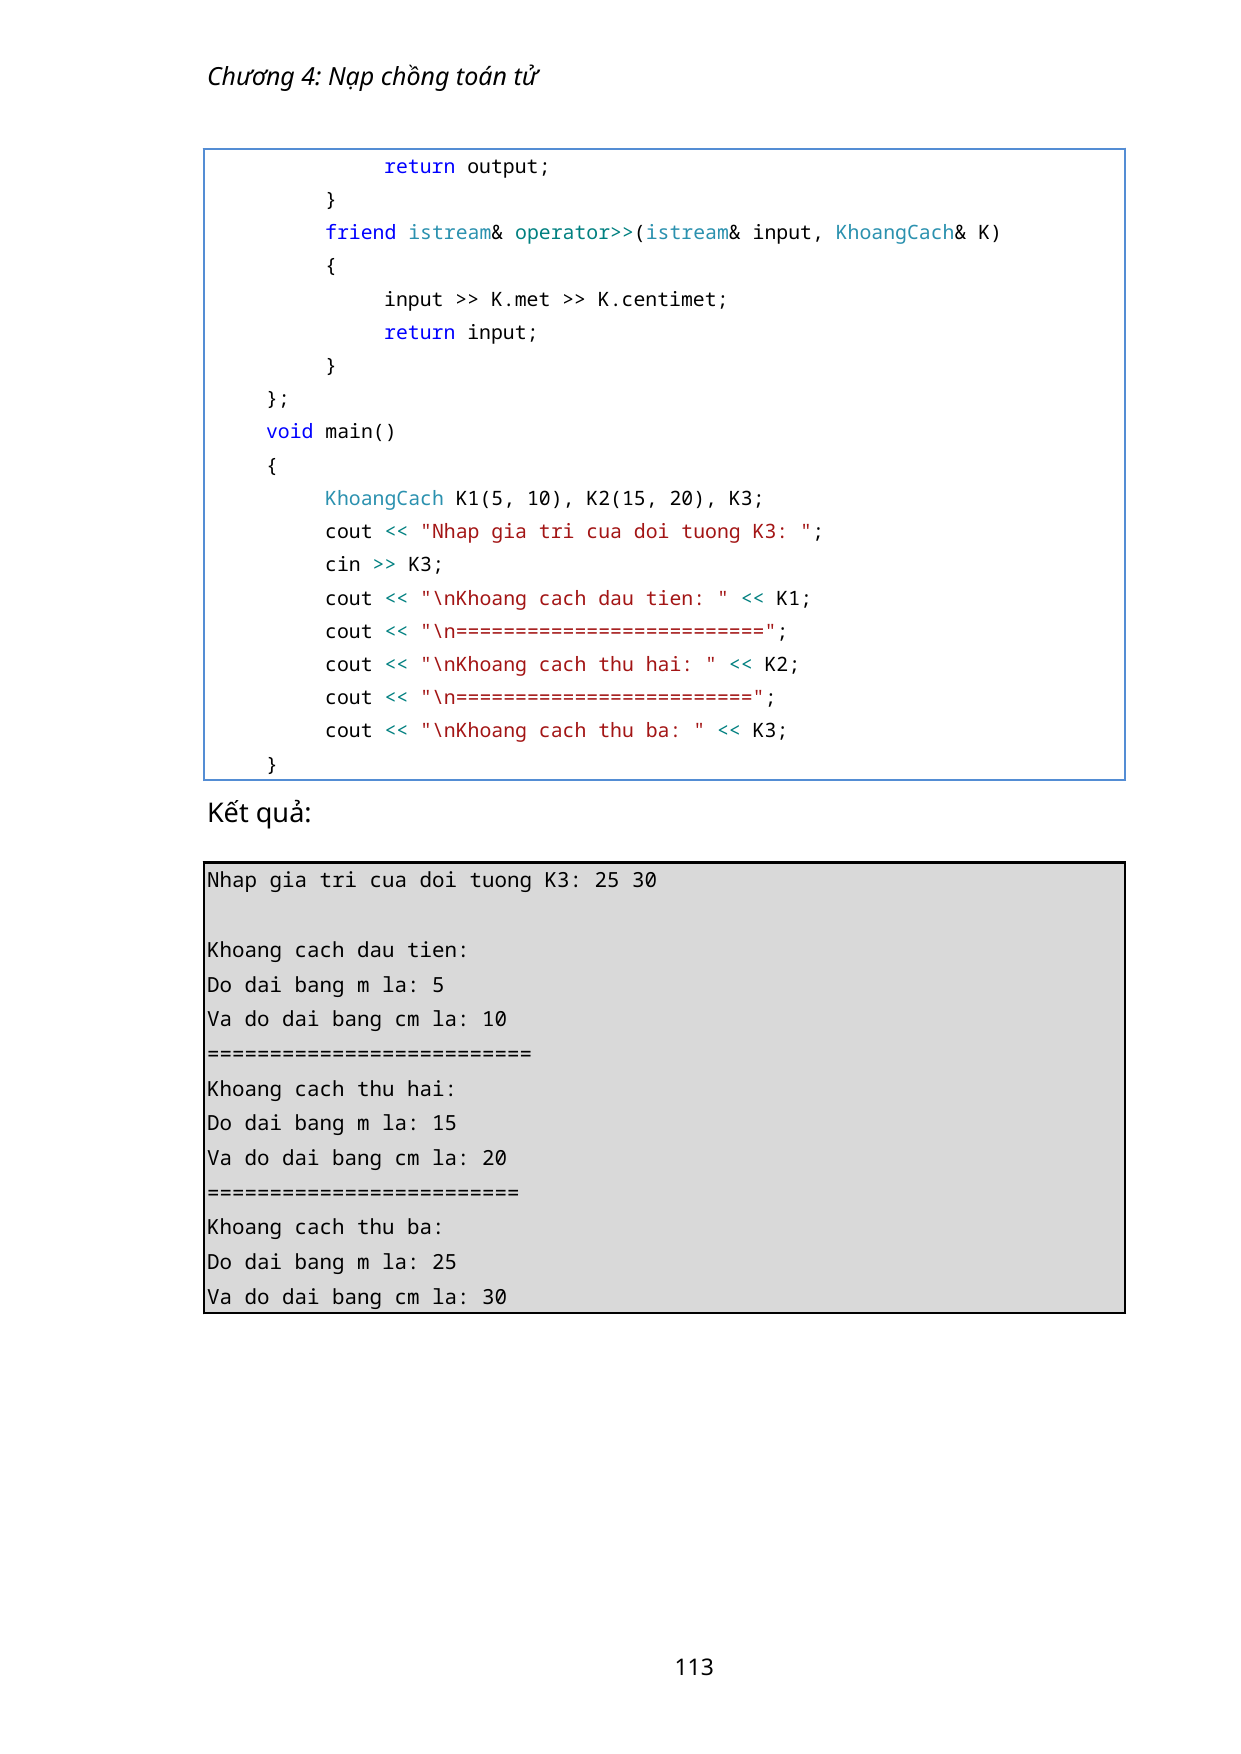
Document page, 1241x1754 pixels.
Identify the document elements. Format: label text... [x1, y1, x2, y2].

text ========================== [205, 1035, 1124, 1067]
text return input; [205, 314, 1124, 345]
text Kết quả: [207, 794, 1122, 831]
text cout << "\n========================="; [205, 679, 1124, 711]
text cout << "Nhap gia tri cua doi tuong K3: "; [205, 513, 1124, 544]
text input >> K.met >> K.centimet; [205, 281, 1124, 312]
text } [205, 746, 1124, 779]
text Khoang cach thu ba: [205, 1208, 1124, 1241]
text KhoangCach K1(5, 10), K2(15, 20), K3; [205, 480, 1124, 511]
text Nhap gia tri cua doi tuong K3: 25 30 [205, 864, 1124, 894]
text cin >> K3; [205, 546, 1124, 578]
text } [205, 181, 1124, 212]
text Khoang cach dau tien: [205, 931, 1124, 963]
text Va do dai bang cm la: 10 [205, 1000, 1124, 1033]
text cout << "\n=========================="; [205, 613, 1124, 644]
text { [205, 447, 1124, 478]
text Do dai bang m la: 15 [205, 1104, 1124, 1137]
text cout << "\nKhoang cach thu ba: " << K3; [205, 713, 1124, 744]
text ========================= [205, 1174, 1124, 1206]
text Va do dai bang cm la: 30 [205, 1278, 1124, 1312]
text { [205, 247, 1124, 278]
text Do dai bang m la: 25 [205, 1243, 1124, 1276]
text Va do dai bang cm la: 20 [205, 1139, 1124, 1172]
text } [205, 347, 1124, 378]
text friend istream& operator>>(istream& input, KhoangCach& K) [205, 214, 1124, 245]
text cout << "\nKhoang cach thu hai: " << K2; [205, 646, 1124, 677]
text }; [205, 380, 1124, 411]
text return output; [205, 150, 1124, 179]
text cout << "\nKhoang cach dau tien: " << K1; [205, 580, 1124, 611]
text Do dai bang m la: 5 [205, 966, 1124, 998]
text void main() [205, 413, 1124, 445]
text Khoang cach thu hai: [205, 1069, 1124, 1102]
